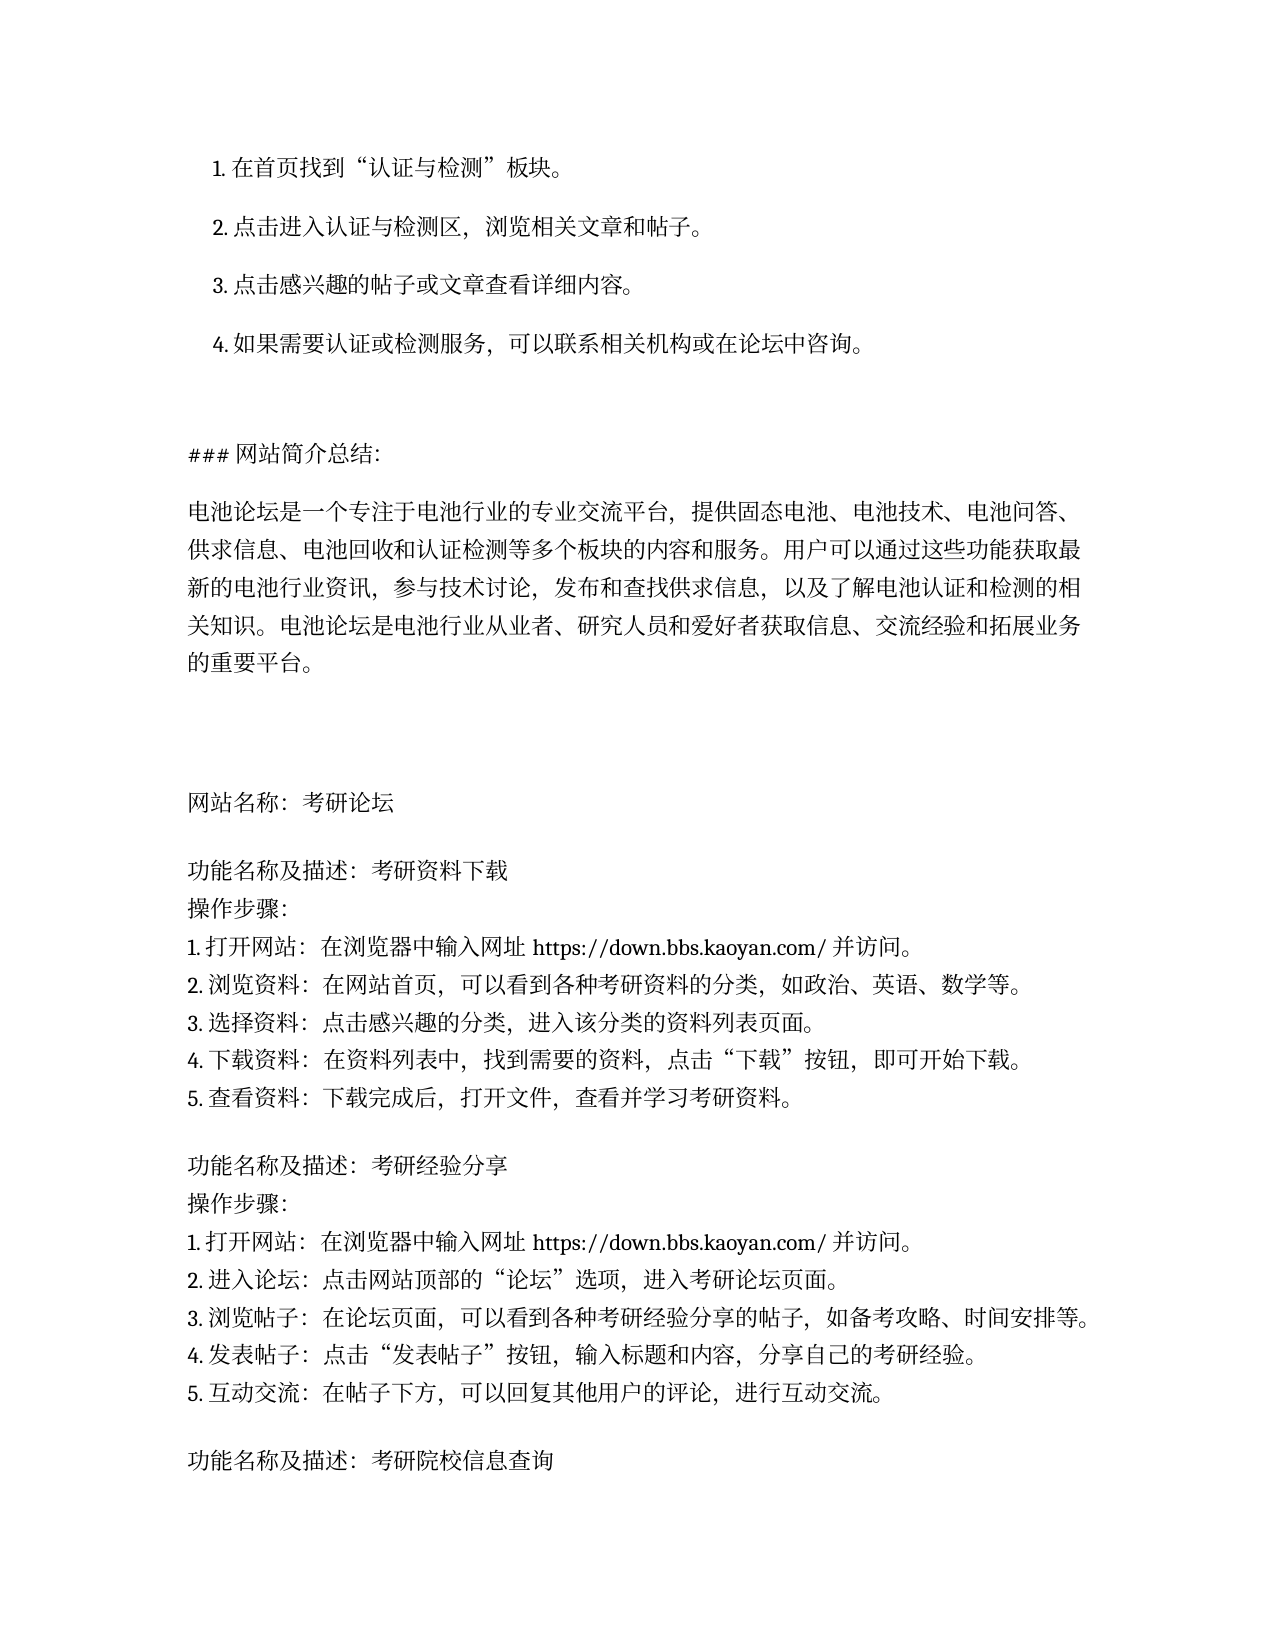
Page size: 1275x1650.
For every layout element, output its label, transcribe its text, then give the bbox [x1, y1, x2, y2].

text 4. 如果需要认证或检测服务，可以联系相关机构或在论坛中咨询。 [187, 326, 1087, 359]
text 2. 点击进入认证与检测区，浏览相关文章和帖子。 [187, 209, 1087, 242]
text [187, 785, 1087, 1476]
text 1. 在首页找到“认证与检测”板块。 [187, 150, 1087, 183]
text 电池论坛是一个专注于电池行业的专业交流平台，提供固态电池、电池技术、电池问答、供求信息、电池回收和认证检测等多个板块的内容和服务。用户可以通过这些功能获取最新的电池行业资讯，参与技术讨论，发布和查找供求信息，以及了解电池认证和检测的相关知识。电池论坛是电池行业从业者、研究人员和爱好者获取信息、交流经验和拓展业务的重要平台。 [187, 494, 1087, 678]
text ### 网站简介总结： [187, 436, 1087, 468]
text 3. 点击感兴趣的帖子或文章查看详细内容。 [187, 267, 1087, 300]
